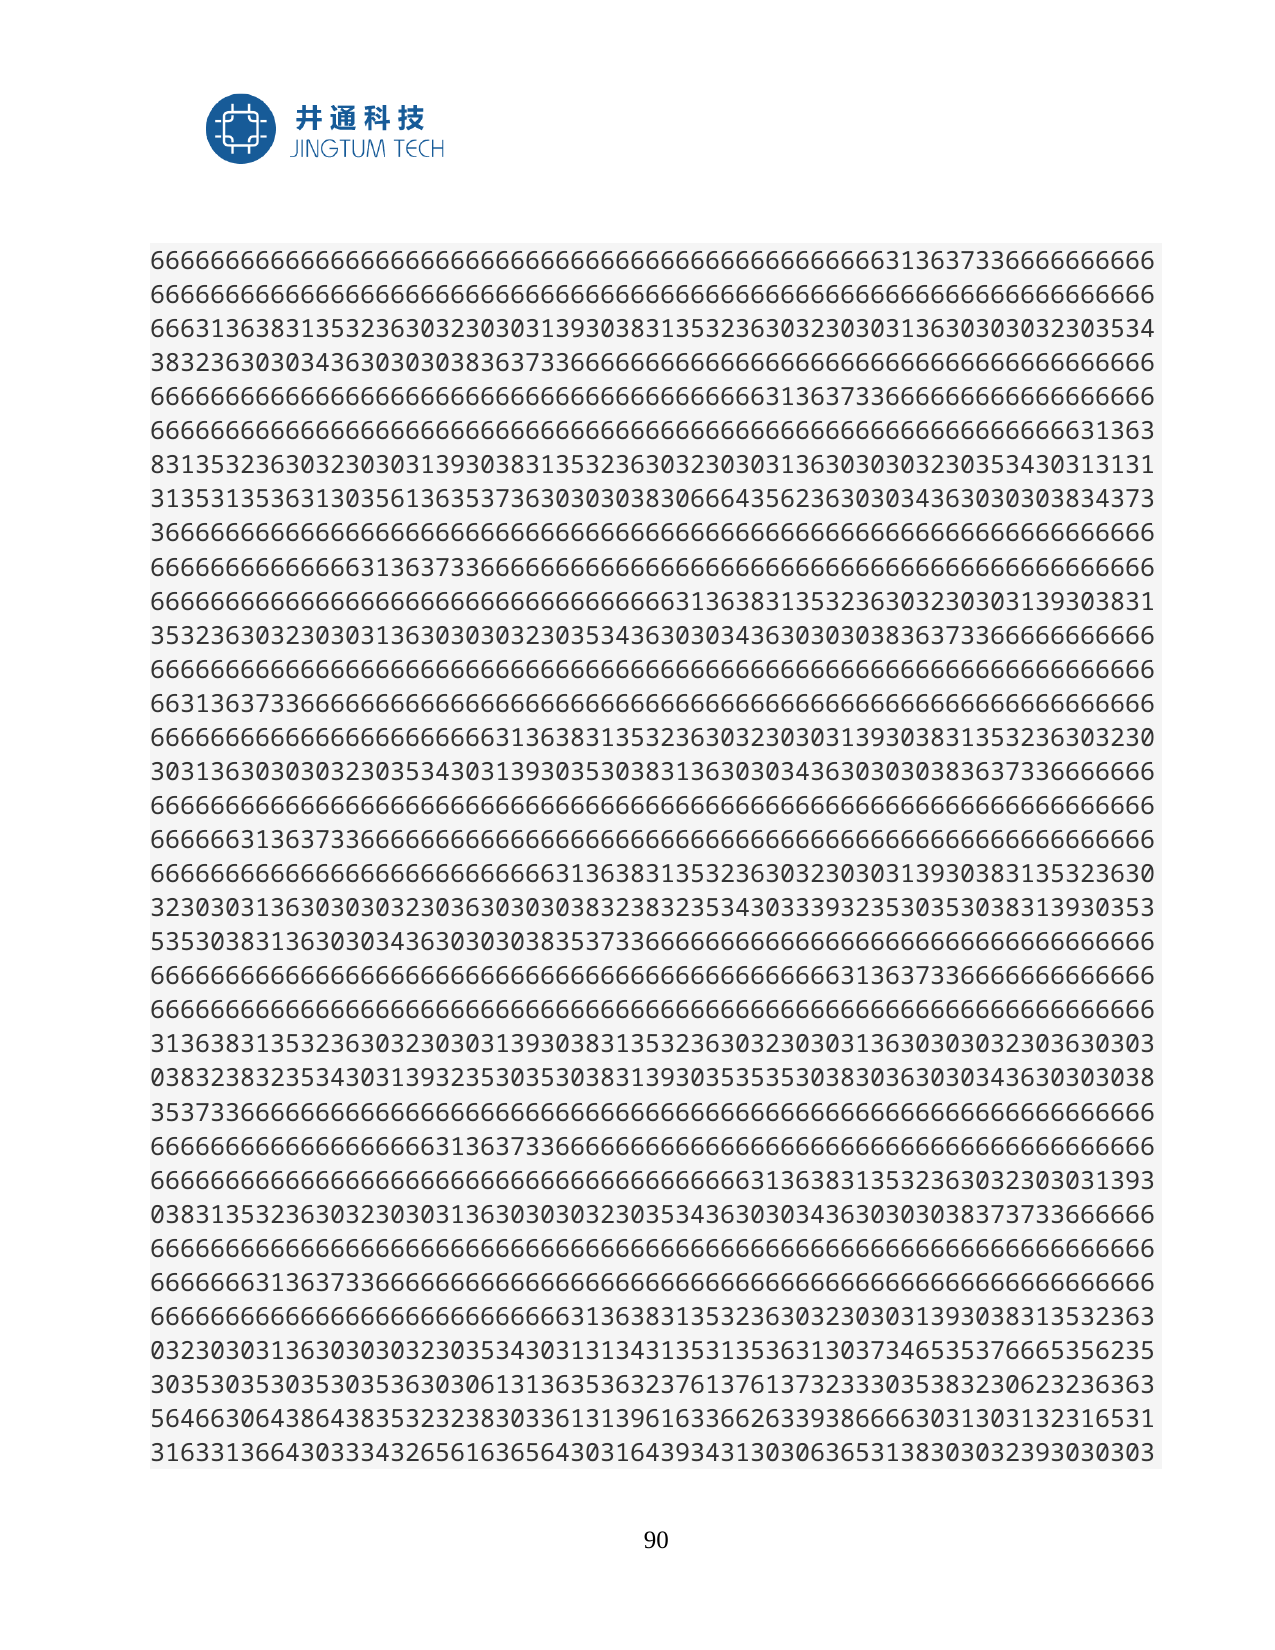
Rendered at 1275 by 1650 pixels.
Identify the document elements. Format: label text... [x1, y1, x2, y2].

picture [180, 71, 463, 186]
